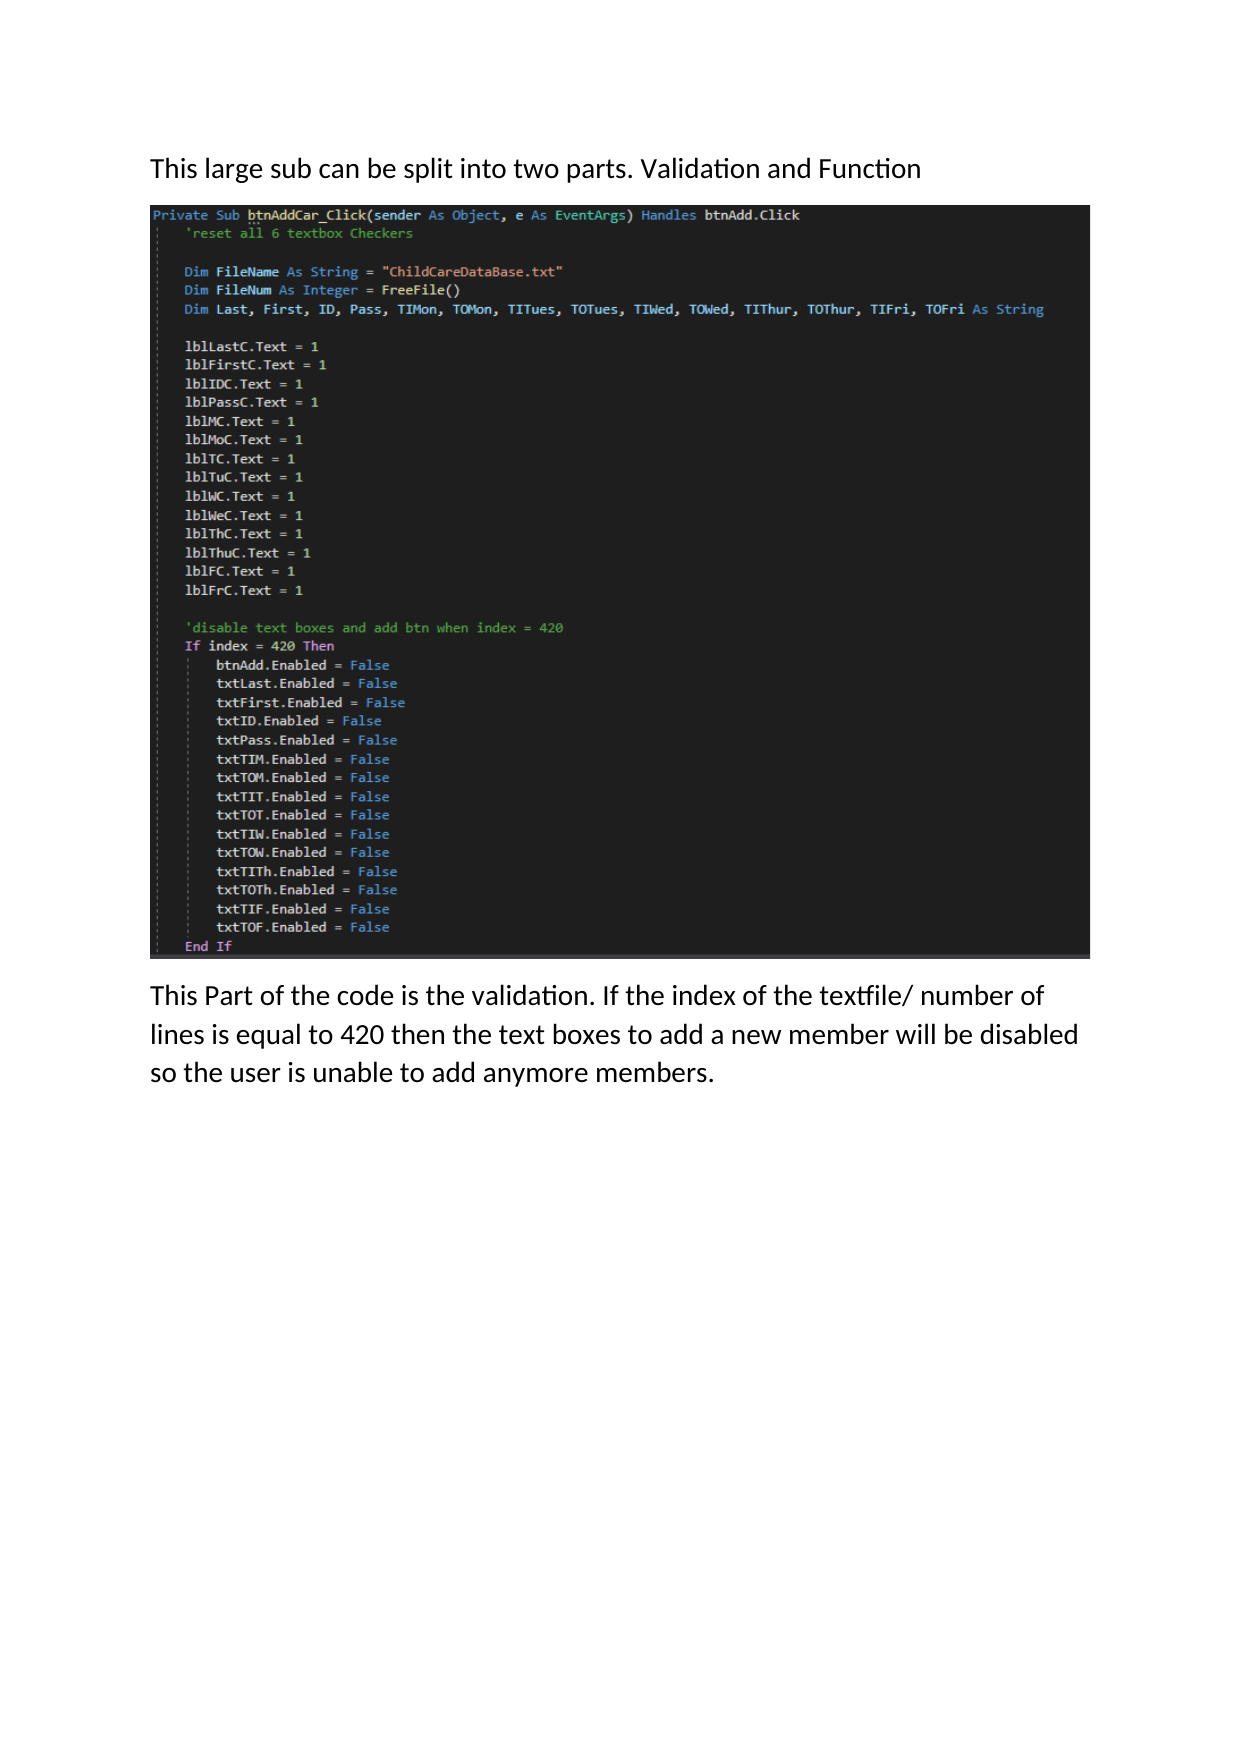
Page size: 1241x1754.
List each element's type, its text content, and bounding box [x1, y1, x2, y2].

picture [150, 205, 1091, 959]
text This Part of the code is the validation. If the index of the textfile/ number of lines is equal to 420 then the text boxes to add a new member will be disabled so the user is unable to add anymore members. [150, 977, 1090, 1090]
text This large sub can be split into two parts. Validation and Function [150, 150, 1090, 186]
